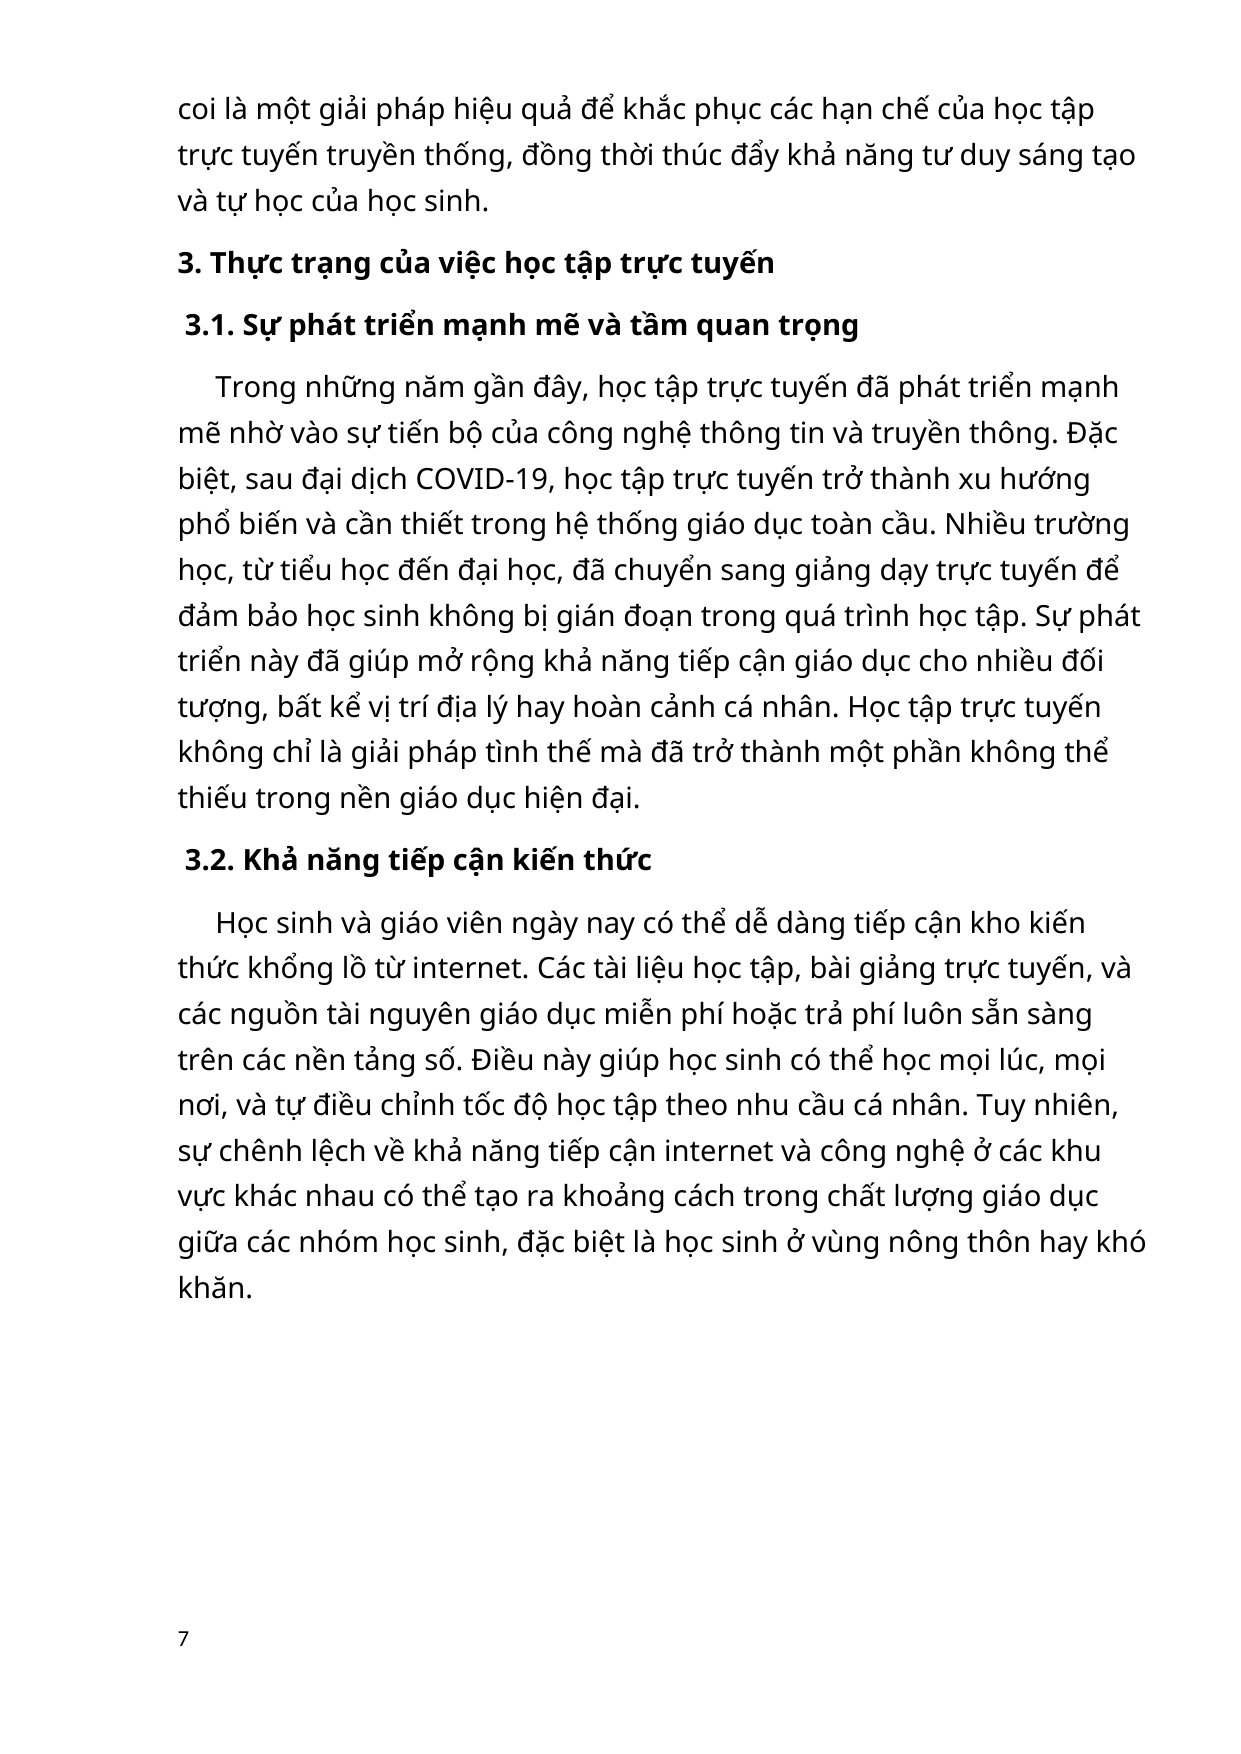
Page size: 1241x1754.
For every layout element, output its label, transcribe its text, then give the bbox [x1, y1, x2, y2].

text 3.1. Sự phát triển mạnh mẽ và tầm quan trọng [177, 304, 1152, 344]
text 3. Thực trạng của việc học tập trực tuyến [177, 242, 1152, 282]
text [177, 88, 1152, 219]
text Trong những năm gần đây, học tập trực tuyến đã phát triển mạnh mẽ nhờ vào sự tiến bộ của công nghệ thông tin và truyền thông. Đặc biệt, sau đại dịch COVID-19, học tập trực tuyến trở thành xu hướng phổ biến và cần thiết trong hệ thống giáo dục toàn cầu. Nhiều trường học, từ tiểu học đến đại học, đã chuyển sang giảng dạy trực tuyến để đảm bảo học sinh không bị gián đoạn trong quá trình học tập. Sự phát triển này đã giúp mở rộng khả năng tiếp cận giáo dục cho nhiều đối tượng, bất kể vị trí địa lý hay hoàn cảnh cá nhân. Học tập trực tuyến không chỉ là giải pháp tình thế mà đã trở thành một phần không thể thiếu trong nền giáo dục hiện đại. [177, 367, 1152, 817]
text 3.2. Khả năng tiếp cận kiến thức [177, 839, 1152, 879]
text Học sinh và giáo viên ngày nay có thể dễ dàng tiếp cận kho kiến thức khổng lồ từ internet. Các tài liệu học tập, bài giảng trực tuyến, và các nguồn tài nguyên giáo dục miễn phí hoặc trả phí luôn sẵn sàng trên các nền tảng số. Điều này giúp học sinh có thể học mọi lúc, mọi nơi, và tự điều chỉnh tốc độ học tập theo nhu cầu cá nhân. Tuy nhiên, sự chênh lệch về khả năng tiếp cận internet và công nghệ ở các khu vực khác nhau có thể tạo ra khoảng cách trong chất lượng giáo dục giữa các nhóm học sinh, đặc biệt là học sinh ở vùng nông thôn hay khó khăn. [177, 902, 1152, 1307]
